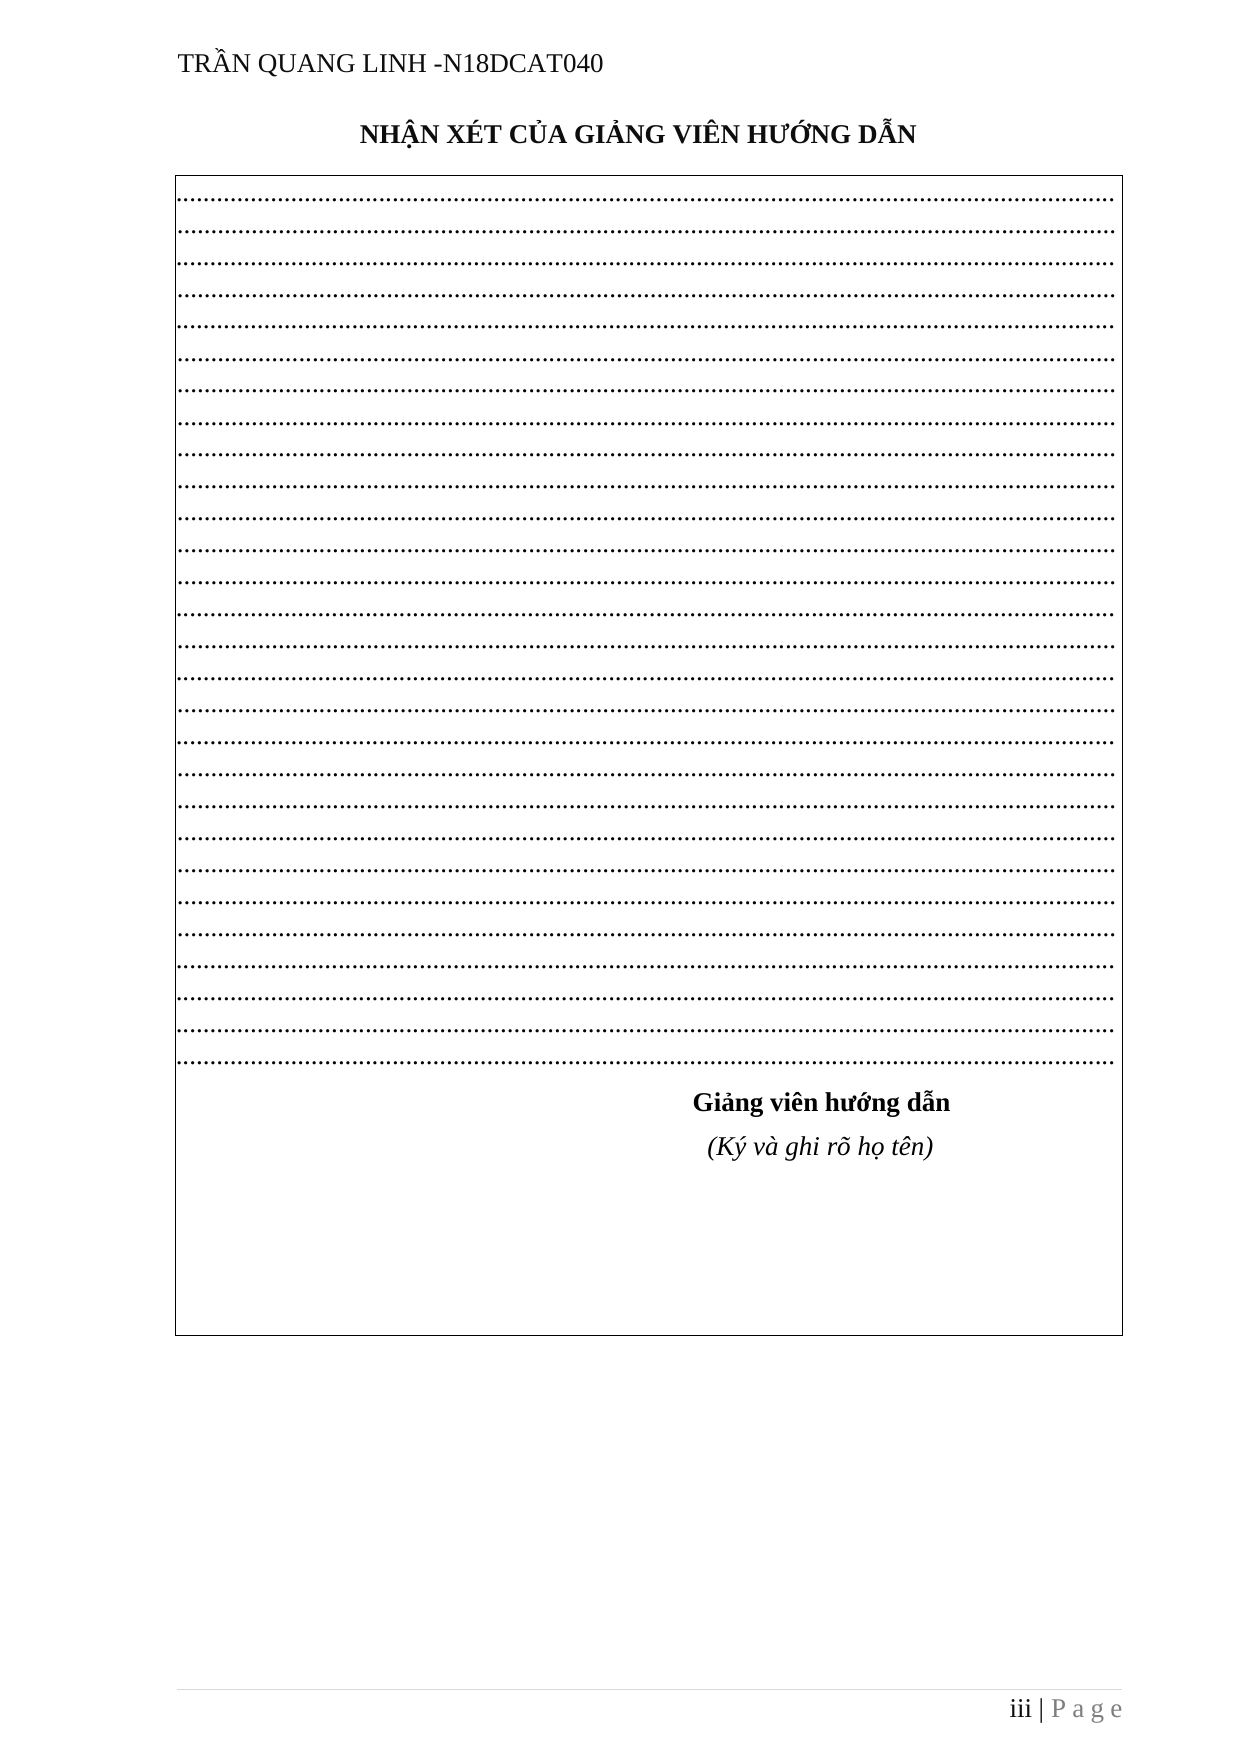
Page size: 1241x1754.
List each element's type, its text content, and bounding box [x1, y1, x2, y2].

text ........................................................................................................................................... ........................................................................................................................................... ........................................................................................................................................... ........................................................................................................................................... ........................................................................................................................................... ........................................................................................................................................... ........................................................................................................................................... ........................................................................................................................................... ........................................................................................................................................... [176, 303, 1122, 591]
text ........................................................................................................................................... [176, 975, 1122, 1006]
text ........................................................................................................................................... [176, 1007, 1122, 1038]
text ........................................................................................................................................... [176, 1039, 1122, 1070]
text ........................................................................................................................................... [176, 943, 1122, 974]
text ........................................................................................................................................... ........................................................................................................................................... [176, 176, 1122, 239]
text ........................................................................................................................................... ........................................................................................................................................... [176, 591, 1122, 654]
text ........................................................................................................................................... ........................................................................................................................................... [176, 655, 1122, 718]
text ........................................................................................................................................... ........................................................................................................................................... ........................................................................................................................................... ........................................................................................................................................... ........................................................................................................................................... ........................................................................................................................................... ........................................................................................................................................... [176, 719, 1122, 942]
text NHẬN XÉT CỦA GIẢNG VIÊN HƯỚNG DẪN [177, 118, 1122, 149]
text ........................................................................................................................................... ........................................................................................................................................... [176, 239, 1122, 303]
text (Ký và ghi rõ họ tên) [176, 1129, 1122, 1161]
text Giảng viên hướng dẫn [176, 1086, 1122, 1117]
